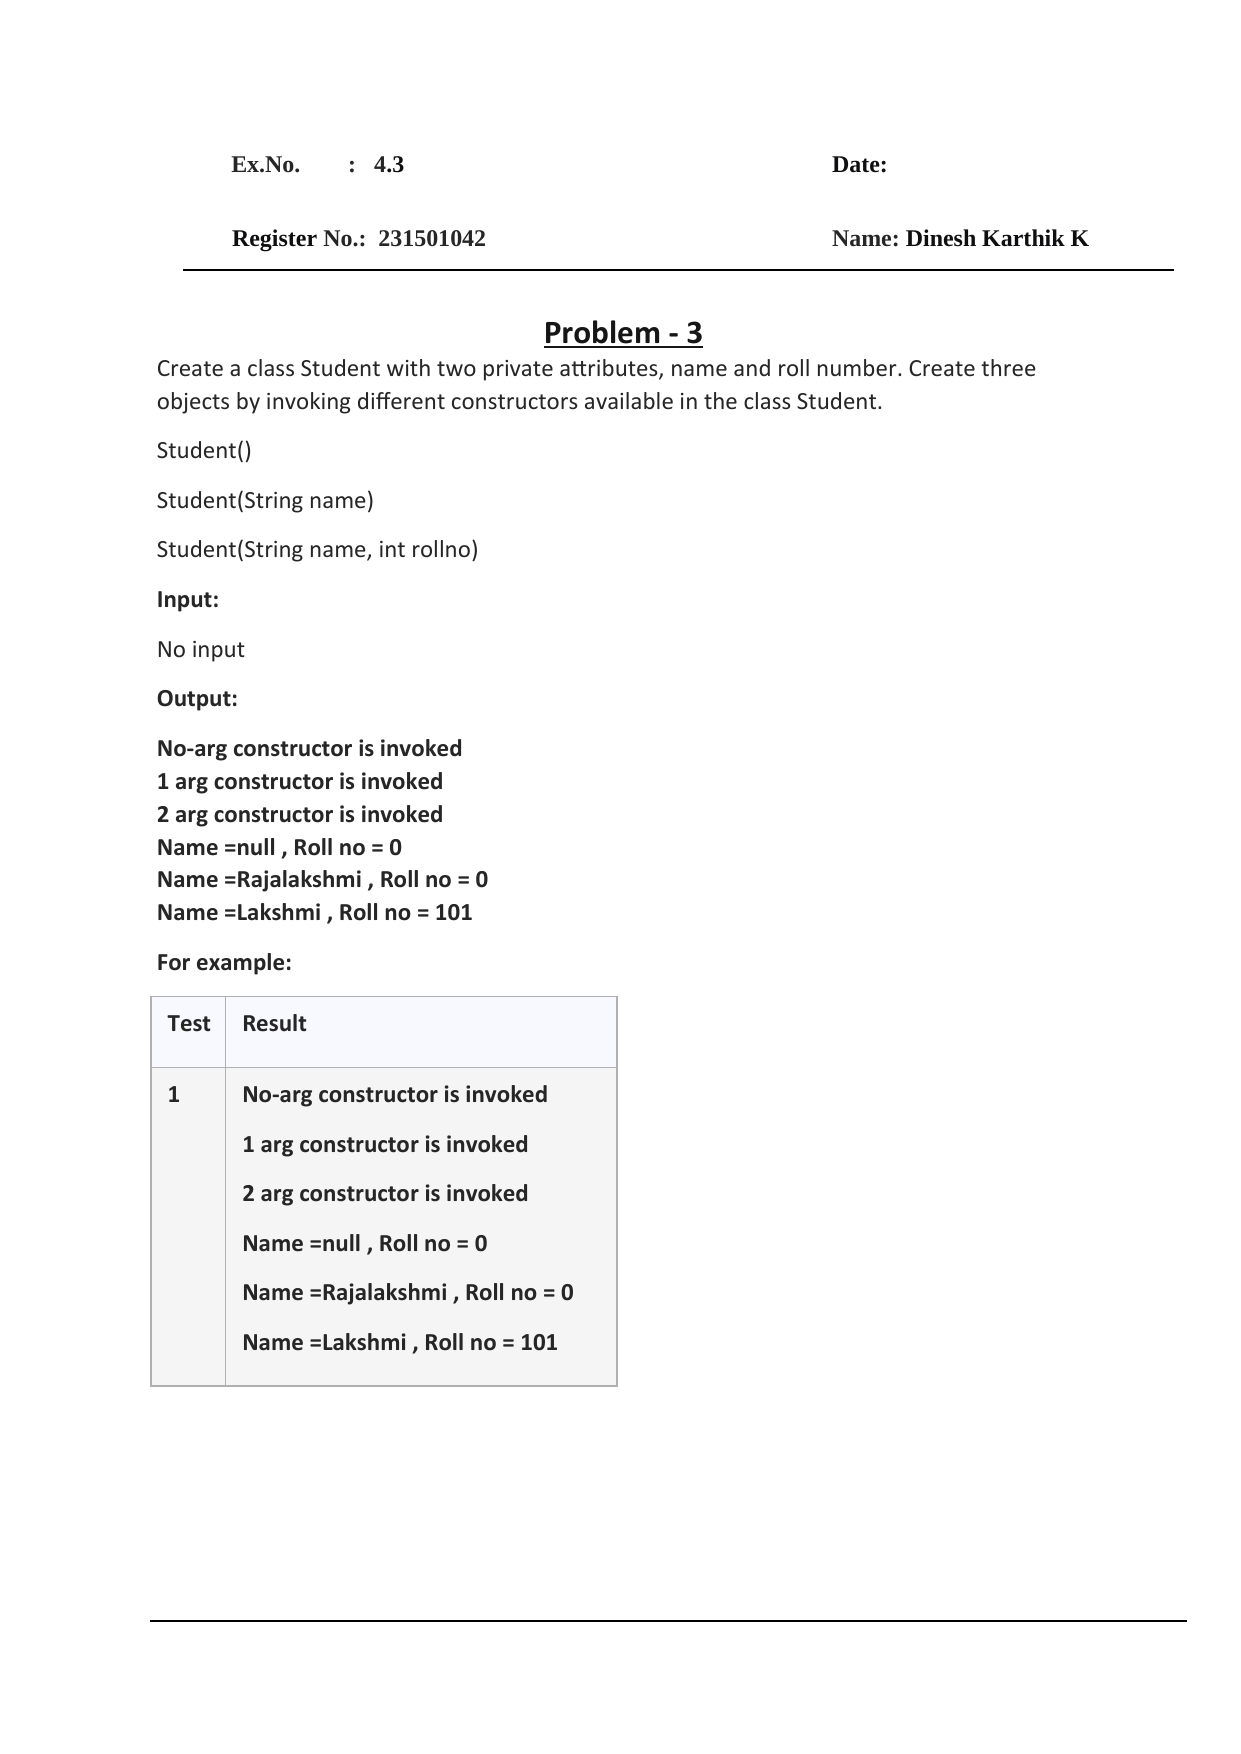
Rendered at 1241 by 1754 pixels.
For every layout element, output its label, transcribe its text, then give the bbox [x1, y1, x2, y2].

text Output: [157, 682, 1090, 713]
text Student(String name) [157, 484, 1090, 514]
text Problem - 3 [157, 311, 1090, 352]
text For example: [157, 946, 1090, 977]
text Student() [157, 434, 1090, 465]
table_header Test [152, 997, 225, 1067]
text Input: [157, 583, 1090, 614]
text Ex.No. : 4.3 Date: [231, 150, 1090, 178]
text Register No.: 231501042 Name: Dinesh Karthik K [232, 224, 1090, 252]
table_cell 1 [152, 1068, 225, 1385]
text Create a class Student with two private attributes, name and roll number. Create three objects by invoking different constructors available in the class Student. [157, 352, 1090, 415]
text No-arg constructor is invoked 1 arg constructor is invoked 2 arg constructor is invoked Name =null , Roll no = 0 Name =Rajalakshmi , Roll no = 0 Name =Lakshmi , Roll no = 101 [157, 732, 1090, 927]
table_cell No-arg constructor is invoked 1 arg constructor is invoked 2 arg constructor is invoked Name =null , Roll no = 0 Name =Rajalakshmi , Roll no = 0 Name =Lakshmi , Roll no = 101 [226, 1068, 616, 1385]
table_header Result [226, 997, 616, 1067]
text Student(String name, int rollno) [157, 534, 1090, 564]
text No input [157, 633, 1090, 663]
